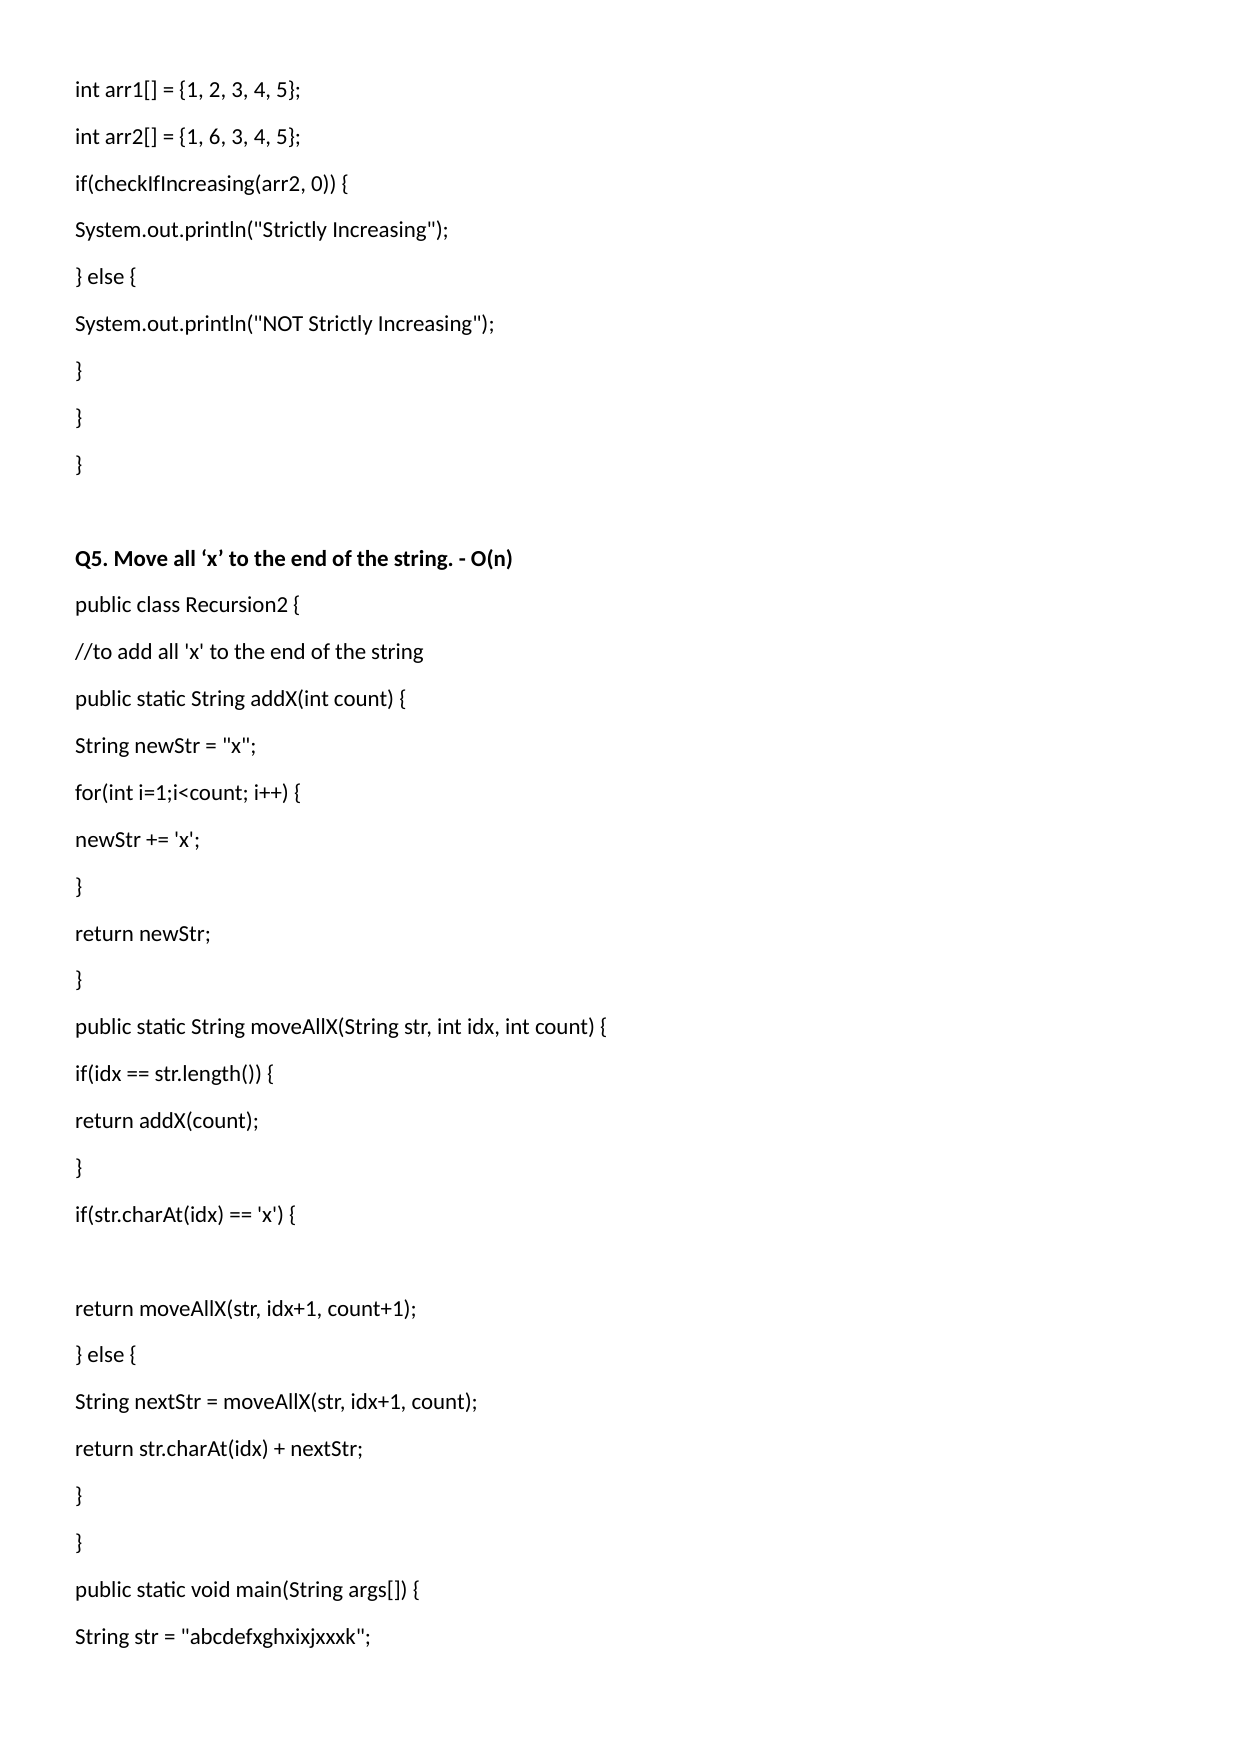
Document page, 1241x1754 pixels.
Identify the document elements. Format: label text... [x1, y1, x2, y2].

text } [75, 966, 1165, 994]
text int arr2[] = {1, 6, 3, 4, 5}; [75, 122, 1165, 150]
text public static String addX(int count) { [75, 684, 1165, 712]
text for(int i=1;i<count; i++) { [75, 778, 1165, 806]
text //to add all 'x' to the end of the string [75, 637, 1165, 666]
text } else { [75, 1341, 1165, 1369]
text if(str.charAt(idx) == 'x') { [75, 1200, 1165, 1228]
text System.out.println("NOT Strictly Increasing"); [75, 309, 1165, 337]
text } [75, 450, 1165, 478]
text String newStr = "x"; [75, 731, 1165, 759]
text } [75, 872, 1165, 900]
text if(checkIfIncreasing(arr2, 0)) { [75, 169, 1165, 197]
text return newStr; [75, 919, 1165, 947]
text public class Recursion2 { [75, 591, 1165, 619]
text public static void main(String args[]) { [75, 1575, 1165, 1603]
text } [75, 1481, 1165, 1509]
text String str = "abcdefxghxixjxxxk"; [75, 1622, 1165, 1650]
text String nextStr = moveAllX(str, idx+1, count); [75, 1387, 1165, 1416]
text } [75, 1528, 1165, 1556]
text } [75, 403, 1165, 431]
text } [75, 356, 1165, 384]
text return addX(count); [75, 1106, 1165, 1134]
text int arr1[] = {1, 2, 3, 4, 5}; [75, 75, 1165, 103]
text Q5. Move all ‘x’ to the end of the string. - O(n) [75, 544, 1165, 572]
text } [75, 1153, 1165, 1181]
text return moveAllX(str, idx+1, count+1); [75, 1294, 1165, 1322]
text if(idx == str.length()) { [75, 1059, 1165, 1087]
text } else { [75, 262, 1165, 291]
text return str.charAt(idx) + nextStr; [75, 1434, 1165, 1462]
text newStr += 'x'; [75, 825, 1165, 853]
text System.out.println("Strictly Increasing"); [75, 216, 1165, 244]
text public static String moveAllX(String str, int idx, int count) { [75, 1012, 1165, 1041]
